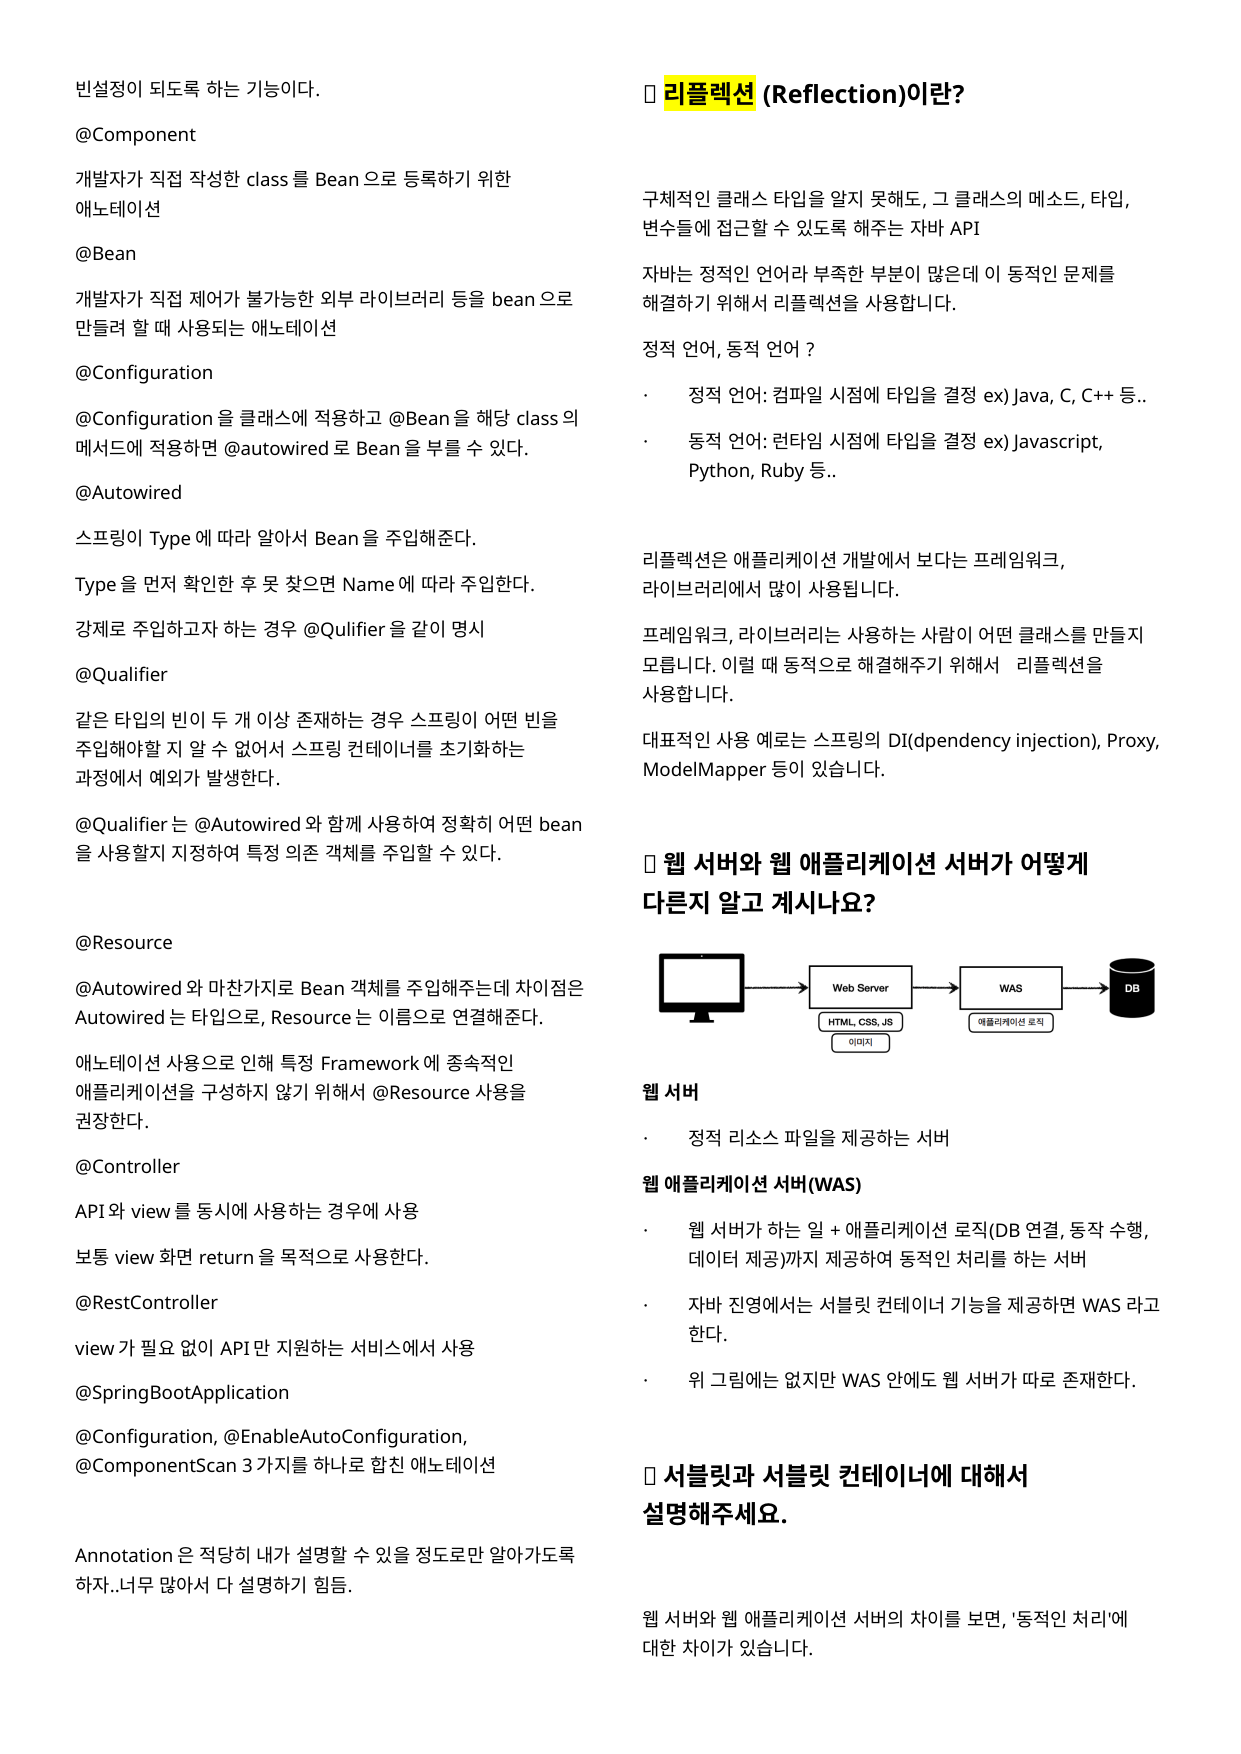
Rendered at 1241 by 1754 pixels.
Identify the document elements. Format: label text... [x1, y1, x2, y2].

text 웹 애플리케이션 서버(WAS) [642, 1169, 1165, 1197]
list 정적 리소스 파일을 제공하는 서버 [642, 1123, 1165, 1151]
text 보통 view 화면 return을 목적으로 사용한다. [75, 1243, 598, 1270]
text @Autowired [75, 479, 598, 504]
text 같은 타입의 빈이 두 개 이상 존재하는 경우 스프링이 어떤 빈을 주입해야할 지 알 수 없어서 스프링 컨테이너를 초기화하는 과정에서 예외가 발생한다. [75, 705, 598, 791]
text 자바는 정적인 언어라 부족한 부분이 많은데 이 동적인 문제를 해결하기 위해서 리플렉션을 사용합니다. [642, 259, 1165, 316]
text @Resource [75, 929, 598, 954]
text @Bean [75, 240, 598, 266]
text 개발자가 직접 작성한 class를 Bean으로 등록하기 위한 애노테이션 [75, 165, 598, 222]
list 위 그림에는 없지만 WAS 안에도 웹 서버가 따로 존재한다. [642, 1366, 1165, 1393]
text 개발자가 직접 제어가 불가능한 외부 라이브러리 등을 bean으로 만들려 할 때 사용되는 애노테이션 [75, 284, 598, 341]
text 간단하게 정리하면, Application Context를 만들 때 자동으로 빈설정이 되도록 하는 기능이다. [75, 75, 598, 102]
list 웹 서버가 하는 일 + 애플리케이션 로직(DB 연결, 동작 수행, 데이터 제공)까지 제공하여 동적인 처리를 하는 서버 [642, 1215, 1165, 1272]
text 정적 언어, 동적 언어 ? [642, 334, 1165, 362]
text API와 view를 동시에 사용하는 경우에 사용 [75, 1197, 598, 1224]
picture [642, 939, 1166, 1059]
text 대표적인 사용 예로는 스프링의 DI(dpendency injection), Proxy, ModelMapper 등이 있습니다. [642, 726, 1165, 782]
text @Qualifier [75, 661, 598, 687]
text @Autowired와 마찬가지로 Bean 객체를 주입해주는데 차이점은 Autowired는 타입으로, Resource는 이름으로 연결해준다. [75, 973, 598, 1030]
text 애노테이션 사용으로 인해 특정 Framework에 종속적인 애플리케이션을 구성하지 않기 위해서 @Resource 사용을 권장한다. [75, 1048, 598, 1134]
text @Component [75, 121, 598, 146]
text @SpringBootApplication [75, 1379, 598, 1404]
text 스프링이 Type에 따라 알아서 Bean을 주입해준다. [75, 523, 598, 550]
text 웹 서버와 웹 애플리케이션 서버의 차이를 보면, '동적인 처리'에 대한 차이가 있습니다. [642, 1604, 1165, 1661]
text 💡 웹 서버와 웹 애플리케이션 서버가 어떻게 다른지 알고 계시나요? [642, 845, 1165, 920]
text @Controller [75, 1153, 598, 1178]
list 자바 진영에서는 서블릿 컨테이너 기능을 제공하면 WAS 라고 한다. [642, 1291, 1165, 1347]
text 💡 서블릿과 서블릿 컨테이너에 대해서 설명해주세요. [642, 1456, 1165, 1531]
list 정적 언어: 컴파일 시점에 타입을 결정 ex) Java, C, C++ 등.. [642, 381, 1165, 408]
text @RestController [75, 1289, 598, 1314]
text 프레임워크, 라이브러리는 사용하는 사람이 어떤 클래스를 만들지 모릅니다. 이럴 때 동적으로 해결해주기 위해서 리플렉션을 사용합니다. [642, 621, 1165, 707]
text Annotation은 적당히 내가 설명할 수 있을 정도로만 알아가도록 하자..너무 많아서 다 설명하기 힘듬. [75, 1541, 598, 1597]
text @Configuration, @EnableAutoConfiguration, @ComponentScan 3가지를 하나로 합친 애노테이션 [75, 1423, 598, 1478]
text Type을 먼저 확인한 후 못 찾으면 Name에 따라 주입한다. [75, 569, 598, 596]
text @Configuration을 클래스에 적용하고 @Bean을 해당 class의 메서드에 적용하면 @autowired로 Bean을 부를 수 있다. [75, 404, 598, 460]
list 동적 언어: 런타임 시점에 타입을 결정 ex) Javascript, Python, Ruby 등.. [642, 426, 1165, 483]
text 강제로 주입하고자 하는 경우 @Qulifier을 같이 명시 [75, 615, 598, 642]
text 웹 서버 [642, 1078, 1165, 1105]
text @Qualifier는 @Autowired와 함께 사용하여 정확히 어떤 bean을 사용할지 지정하여 특정 의존 객체를 주입할 수 있다. [75, 810, 598, 866]
text 리플렉션은 애플리케이션 개발에서 보다는 프레임워크, 라이브러리에서 많이 사용됩니다. [642, 546, 1165, 602]
text 구체적인 클래스 타입을 알지 못해도, 그 클래스의 메소드, 타입, 변수들에 접근할 수 있도록 해주는 자바 API [642, 184, 1165, 241]
text 💡 리플렉션 (Reflection)이란? [756, 75, 1165, 111]
text view가 필요 없이 API만 지원하는 서비스에서 사용 [75, 1333, 598, 1360]
text @Configuration [75, 360, 598, 385]
